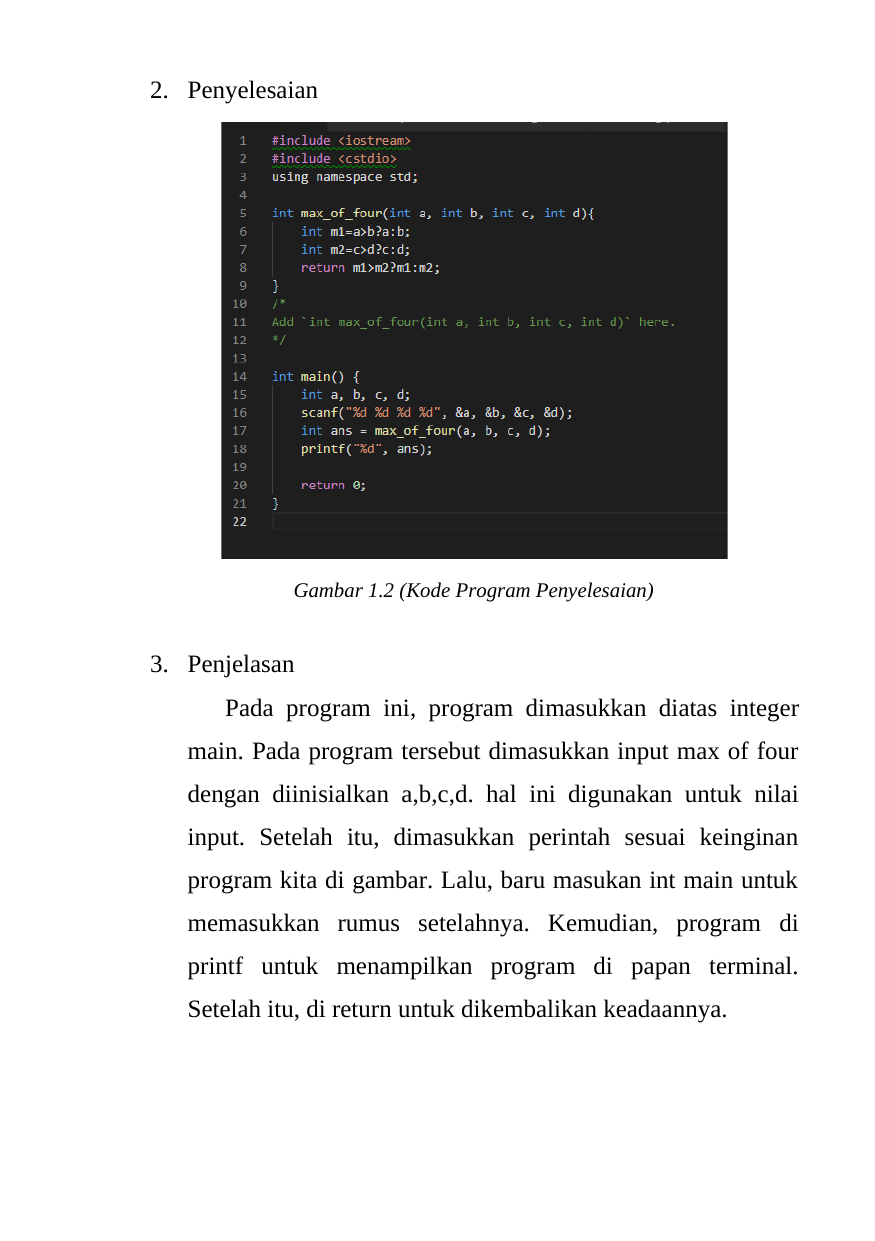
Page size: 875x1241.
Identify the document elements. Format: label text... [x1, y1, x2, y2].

list Penjelasan [150, 649, 799, 678]
list Gambar 1.2 (Kode Program Penyelesaian) [150, 577, 799, 602]
list Penyelesaian [150, 75, 799, 104]
picture [221, 122, 728, 559]
list Pada program ini, program dimasukkan diatas integer main. Pada program tersebut dimasukkan input max of four dengan diinisialkan a,b,c,d. hal ini digunakan untuk nilai input. Setelah itu, dimasukkan perintah sesuai keinginan program kita di gambar. Lalu, baru masukan int main untuk memasukkan rumus setelahnya. Kemudian, program di printf untuk menampilkan program di papan terminal. Setelah itu, di return untuk dikembalikan keadaannya. [187, 693, 799, 1023]
